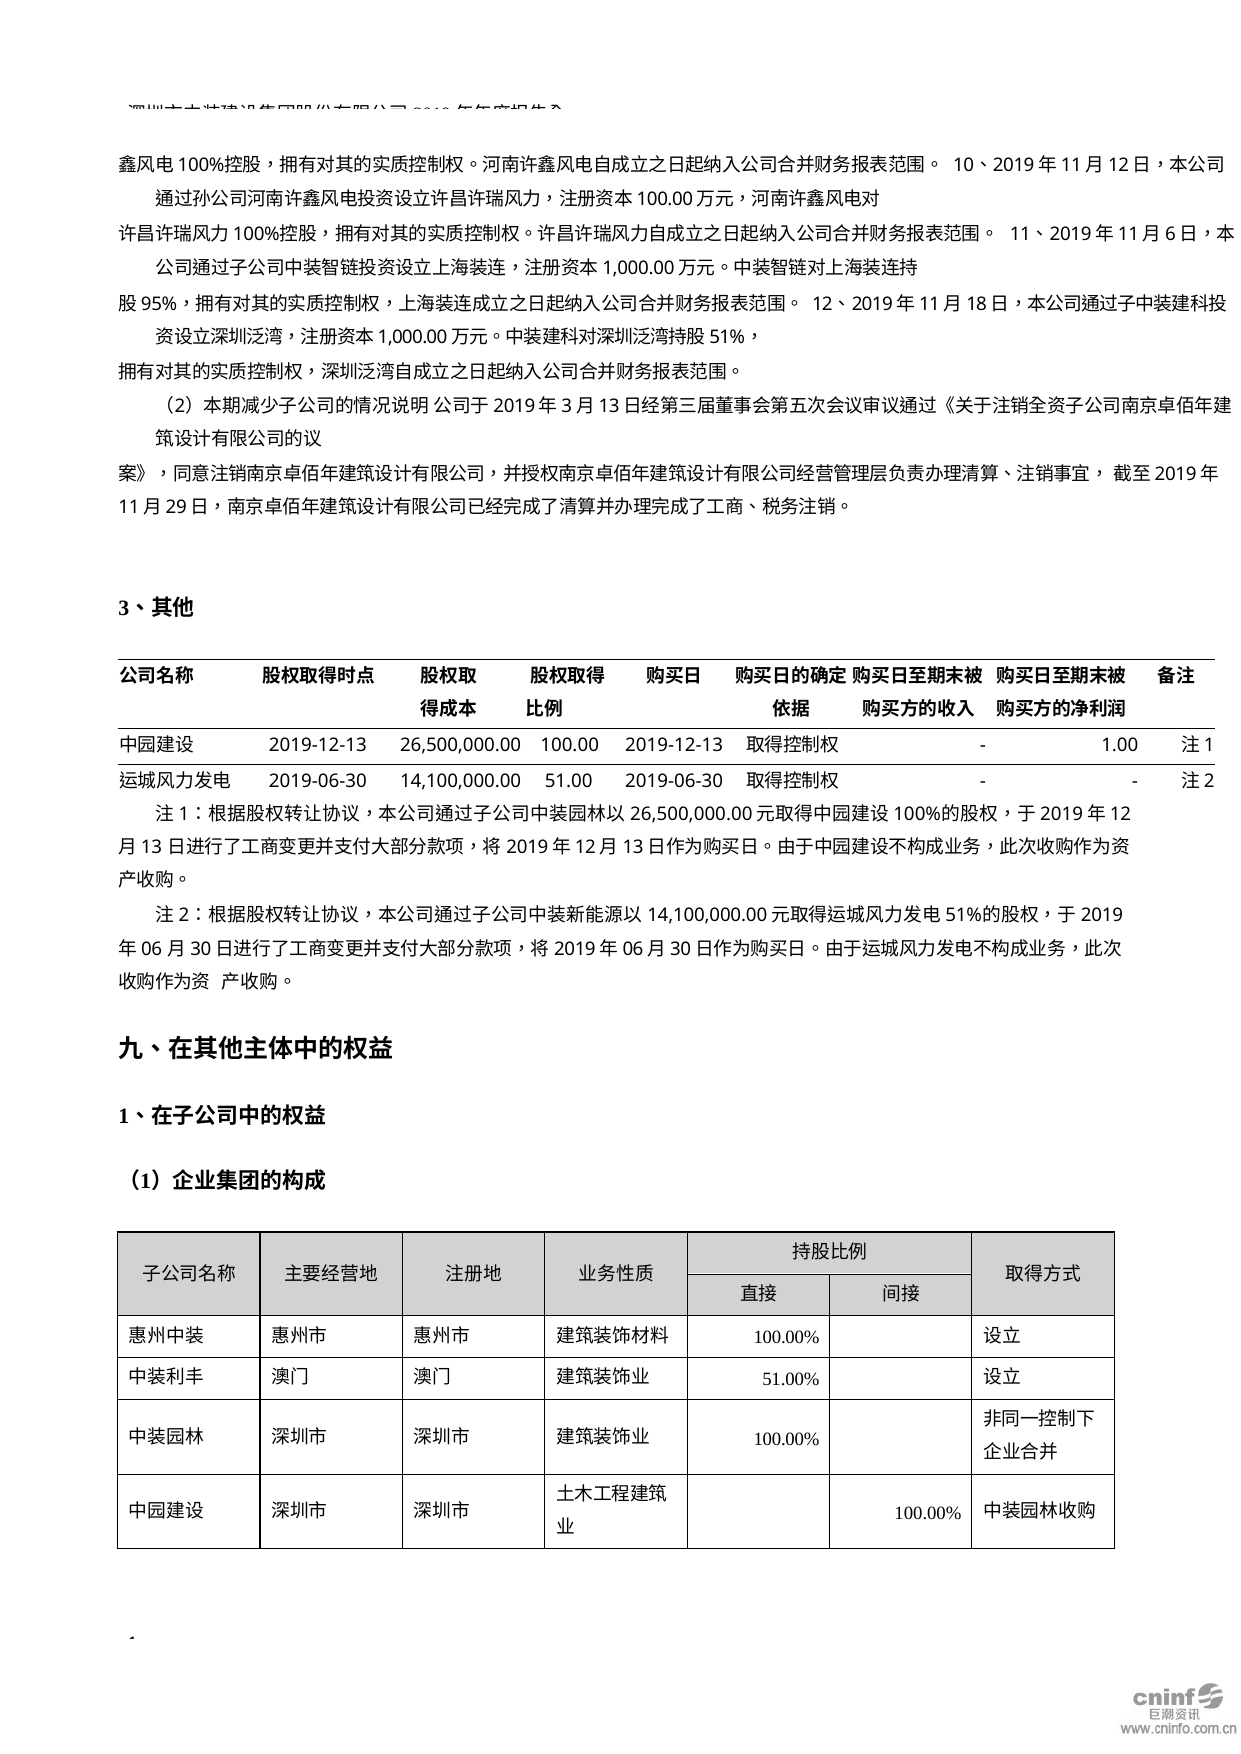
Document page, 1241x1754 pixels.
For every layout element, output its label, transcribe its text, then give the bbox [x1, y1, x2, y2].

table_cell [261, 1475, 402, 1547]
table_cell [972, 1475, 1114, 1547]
picture [1115, 1680, 1240, 1737]
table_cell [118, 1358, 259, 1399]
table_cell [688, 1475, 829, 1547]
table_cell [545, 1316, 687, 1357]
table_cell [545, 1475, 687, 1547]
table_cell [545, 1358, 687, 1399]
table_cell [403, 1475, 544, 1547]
subtitle 九、在其他主体中的权益 [118, 1031, 1240, 1065]
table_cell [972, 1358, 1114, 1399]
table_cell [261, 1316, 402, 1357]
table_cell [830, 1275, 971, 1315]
text 许昌许瑞风力100%控股，拥有对其的实质控制权。许昌许瑞风力自成立之日起纳入公司合并财务报表范围。 11、2019年11月6日，本公司通过子公司中装智链投资设立上海装连，注册资本1,000.00万元。中装智链对上海装连持 [118, 220, 1240, 280]
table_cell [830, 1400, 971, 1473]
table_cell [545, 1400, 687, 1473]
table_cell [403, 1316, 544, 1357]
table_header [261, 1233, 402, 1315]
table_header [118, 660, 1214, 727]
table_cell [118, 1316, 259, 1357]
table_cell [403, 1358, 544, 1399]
text 案》，同意注销南京卓佰年建筑设计有限公司，并授权南京卓佰年建筑设计有限公司经营管理层负责办理清算、注销事宜， 截至2019年11月29日，南京卓佰年建筑设计有限公司已经完成了清算并办理完成了工商、税务注销。 [118, 461, 1240, 519]
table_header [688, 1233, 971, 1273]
text 注2：根据股权转让协议，本公司通过子公司中装新能源以14,100,000.00元取得运城风力发电51%的股权，于2019年06 月30日进行了工商变更并支付大部分款项，将2019年06月30日作为购买日。由于运城风力发电不构成业务，此次收购作为资 产收购。 [118, 902, 1123, 994]
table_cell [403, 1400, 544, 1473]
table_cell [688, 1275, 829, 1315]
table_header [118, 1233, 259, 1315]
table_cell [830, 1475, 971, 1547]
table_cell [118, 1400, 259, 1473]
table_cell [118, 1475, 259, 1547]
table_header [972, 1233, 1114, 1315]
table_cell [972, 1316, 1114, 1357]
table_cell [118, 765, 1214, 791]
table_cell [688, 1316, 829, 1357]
subtitle 1、在子公司中的权益 [118, 1100, 1240, 1130]
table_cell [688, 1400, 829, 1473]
subtitle （1）企业集团的构成 [118, 1165, 1240, 1195]
subtitle 3、其他 [118, 592, 1240, 622]
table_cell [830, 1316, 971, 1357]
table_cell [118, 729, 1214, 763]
text （2）本期减少子公司的情况说明 公司于2019年3月13日经第三届董事会第五次会议审议通过《关于注销全资子公司南京卓佰年建筑设计有限公司的议 [156, 392, 1240, 451]
text 股95%，拥有对其的实质控制权，上海装连成立之日起纳入公司合并财务报表范围。 12、2019年11月18日，本公司通过子中装建科投资设立深圳泛湾，注册资本1,000.00万元。中装建科对深圳泛湾持股51%， [118, 290, 1240, 349]
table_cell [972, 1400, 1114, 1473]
text 拥有对其的实质控制权，深圳泛湾自成立之日起纳入公司合并财务报表范围。 [118, 358, 1240, 384]
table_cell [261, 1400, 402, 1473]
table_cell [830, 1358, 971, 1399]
text 注1：根据股权转让协议，本公司通过子公司中装园林以26,500,000.00元取得中园建设100%的股权，于2019年12月13 日进行了工商变更并支付大部分款项，将2019年12月13日作为购买日。由于中园建设不构成业务，此次收购作为资产收购。 [118, 800, 1131, 892]
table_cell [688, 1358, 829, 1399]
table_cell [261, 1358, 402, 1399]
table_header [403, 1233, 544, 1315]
text 鑫风电100%控股，拥有对其的实质控制权。河南许鑫风电自成立之日起纳入公司合并财务报表范围。 10、2019年11月12日，本公司通过孙公司河南许鑫风电投资设立许昌许瑞风力，注册资本100.00万元，河南许鑫风电对 [118, 152, 1240, 211]
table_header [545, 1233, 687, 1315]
